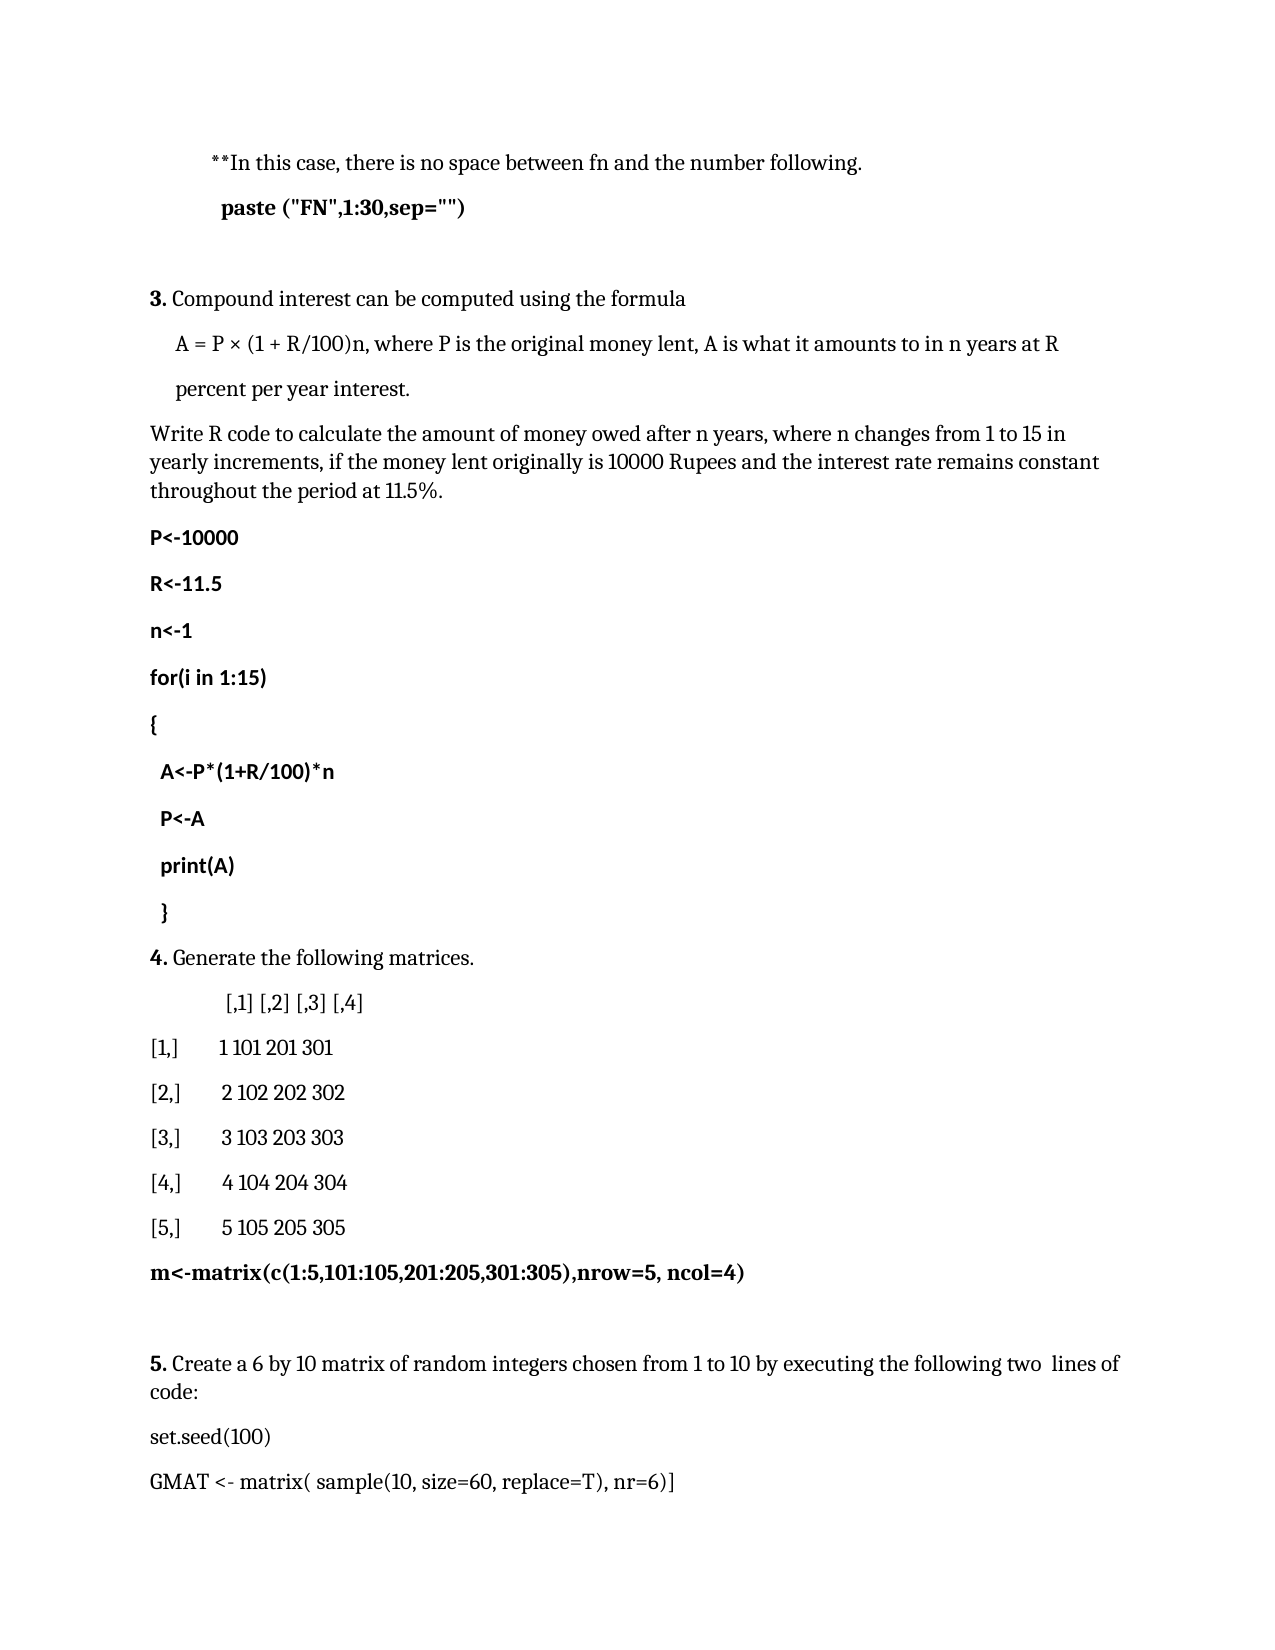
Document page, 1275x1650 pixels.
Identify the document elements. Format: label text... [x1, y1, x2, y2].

text P<-10000 [150, 523, 1125, 551]
text } [150, 898, 1125, 926]
text for(i in 1:15) [150, 663, 1125, 691]
text [3,] 3 103 203 303 [150, 1125, 1125, 1151]
text 3. Compound interest can be computed using the formula [150, 285, 1125, 312]
text R<-11.5 [150, 569, 1125, 597]
text m<-matrix(c(1:5,101:105,201:205,301:305),nrow=5, ncol=4) [150, 1260, 1125, 1287]
text [1,] 1 101 201 301 [150, 1035, 1125, 1061]
text A<-P*(1+R/100)*n [150, 757, 1125, 785]
text GMAT <- matrix( sample(10, size=60, replace=T), nr=6)] [150, 1469, 1125, 1495]
text [5,] 5 105 205 305 [150, 1215, 1125, 1241]
text print(A) [150, 851, 1125, 879]
text A = P × (1 + R/100)n, where P is the original money lent, A is what it amounts to in n years at R [150, 330, 1125, 357]
text [4,] 4 104 204 304 [150, 1170, 1125, 1196]
text P<-A [150, 804, 1125, 832]
text Write R code to calculate the amount of money owed after n years, where n changes from 1 to 15 in yearly increments, if the money lent originally is 10000 Rupees and the interest rate remains constant throughout the period at 11.5%. [150, 421, 1125, 504]
text percent per year interest. [150, 376, 1125, 402]
text 4. Generate the following matrices. [150, 944, 1125, 971]
text n<-1 [150, 616, 1125, 644]
text [2,] 2 102 202 302 [150, 1080, 1125, 1106]
text 5. Create a 6 by 10 matrix of random integers chosen from 1 to 10 by executing the following two lines of code: [150, 1350, 1125, 1405]
text { [150, 710, 1125, 738]
text paste ("FN",1:30,sep="") [150, 195, 1125, 221]
text set.seed(100) [150, 1424, 1125, 1450]
text [,1] [,2] [,3] [,4] [150, 989, 1125, 1016]
text **In this case, there is no space between fn and the number following. [150, 150, 1125, 176]
